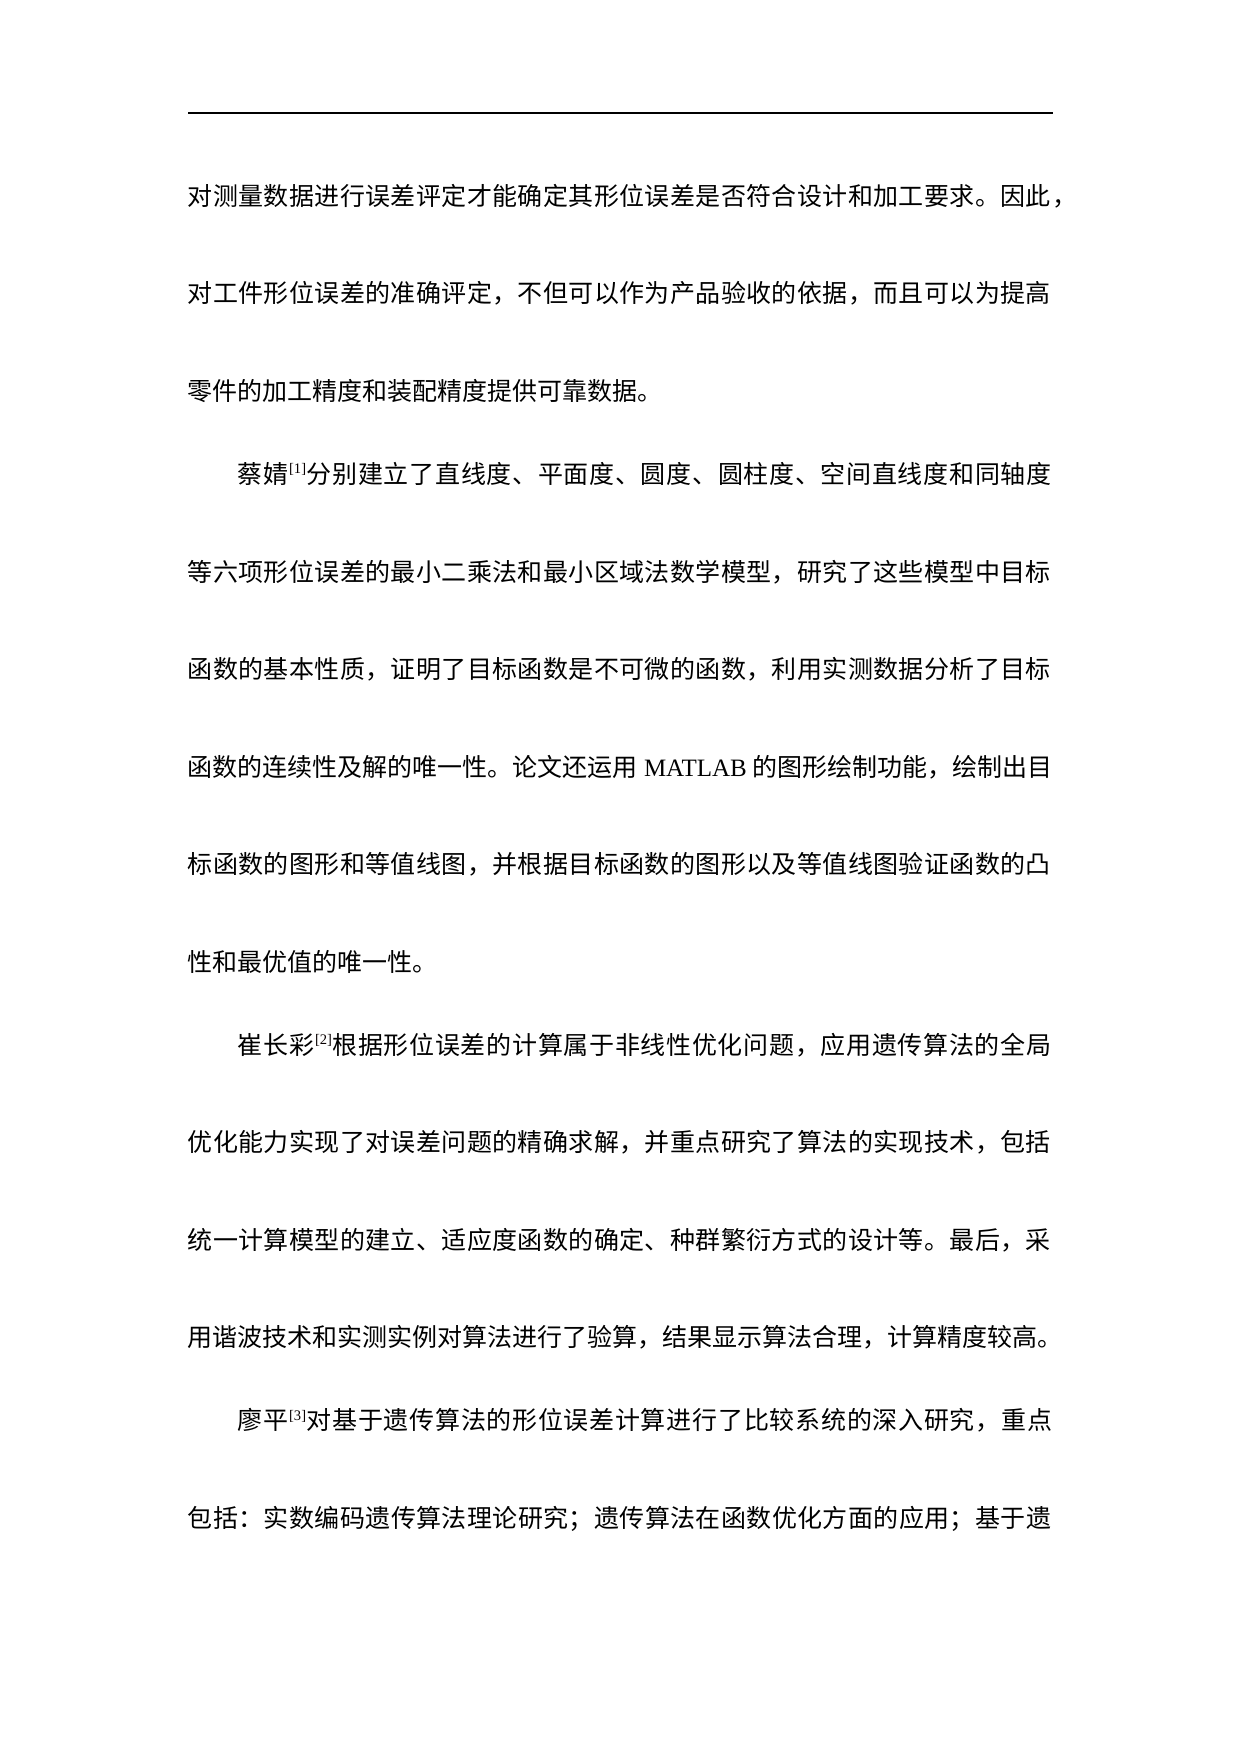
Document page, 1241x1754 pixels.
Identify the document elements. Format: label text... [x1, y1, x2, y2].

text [187, 162, 1053, 422]
text 蔡婧[1]分别建立了直线度、平面度、圆度、圆柱度、空间直线度和同轴度等六项形位误差的最小二乘法和最小区域法数学模型，研究了这些模型中目标函数的基本性质，证明了目标函数是不可微的函数，利用实测数据分析了目标函数的连续性及解的唯一性。论文还运用MATLAB的图形绘制功能，绘制出目标函数的图形和等值线图，并根据目标函数的图形以及等值线图验证函数的凸性和最优值的唯一性。 [187, 440, 1053, 993]
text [187, 1386, 1053, 1549]
text 崔长彩[2]根据形位误差的计算属于非线性优化问题，应用遗传算法的全局优化能力实现了对误差问题的精确求解，并重点研究了算法的实现技术，包括统一计算模型的建立、适应度函数的确定、种群繁衍方式的设计等。最后，采用谐波技术和实测实例对算法进行了验算，结果显示算法合理，计算精度较高。 [187, 1011, 1053, 1368]
